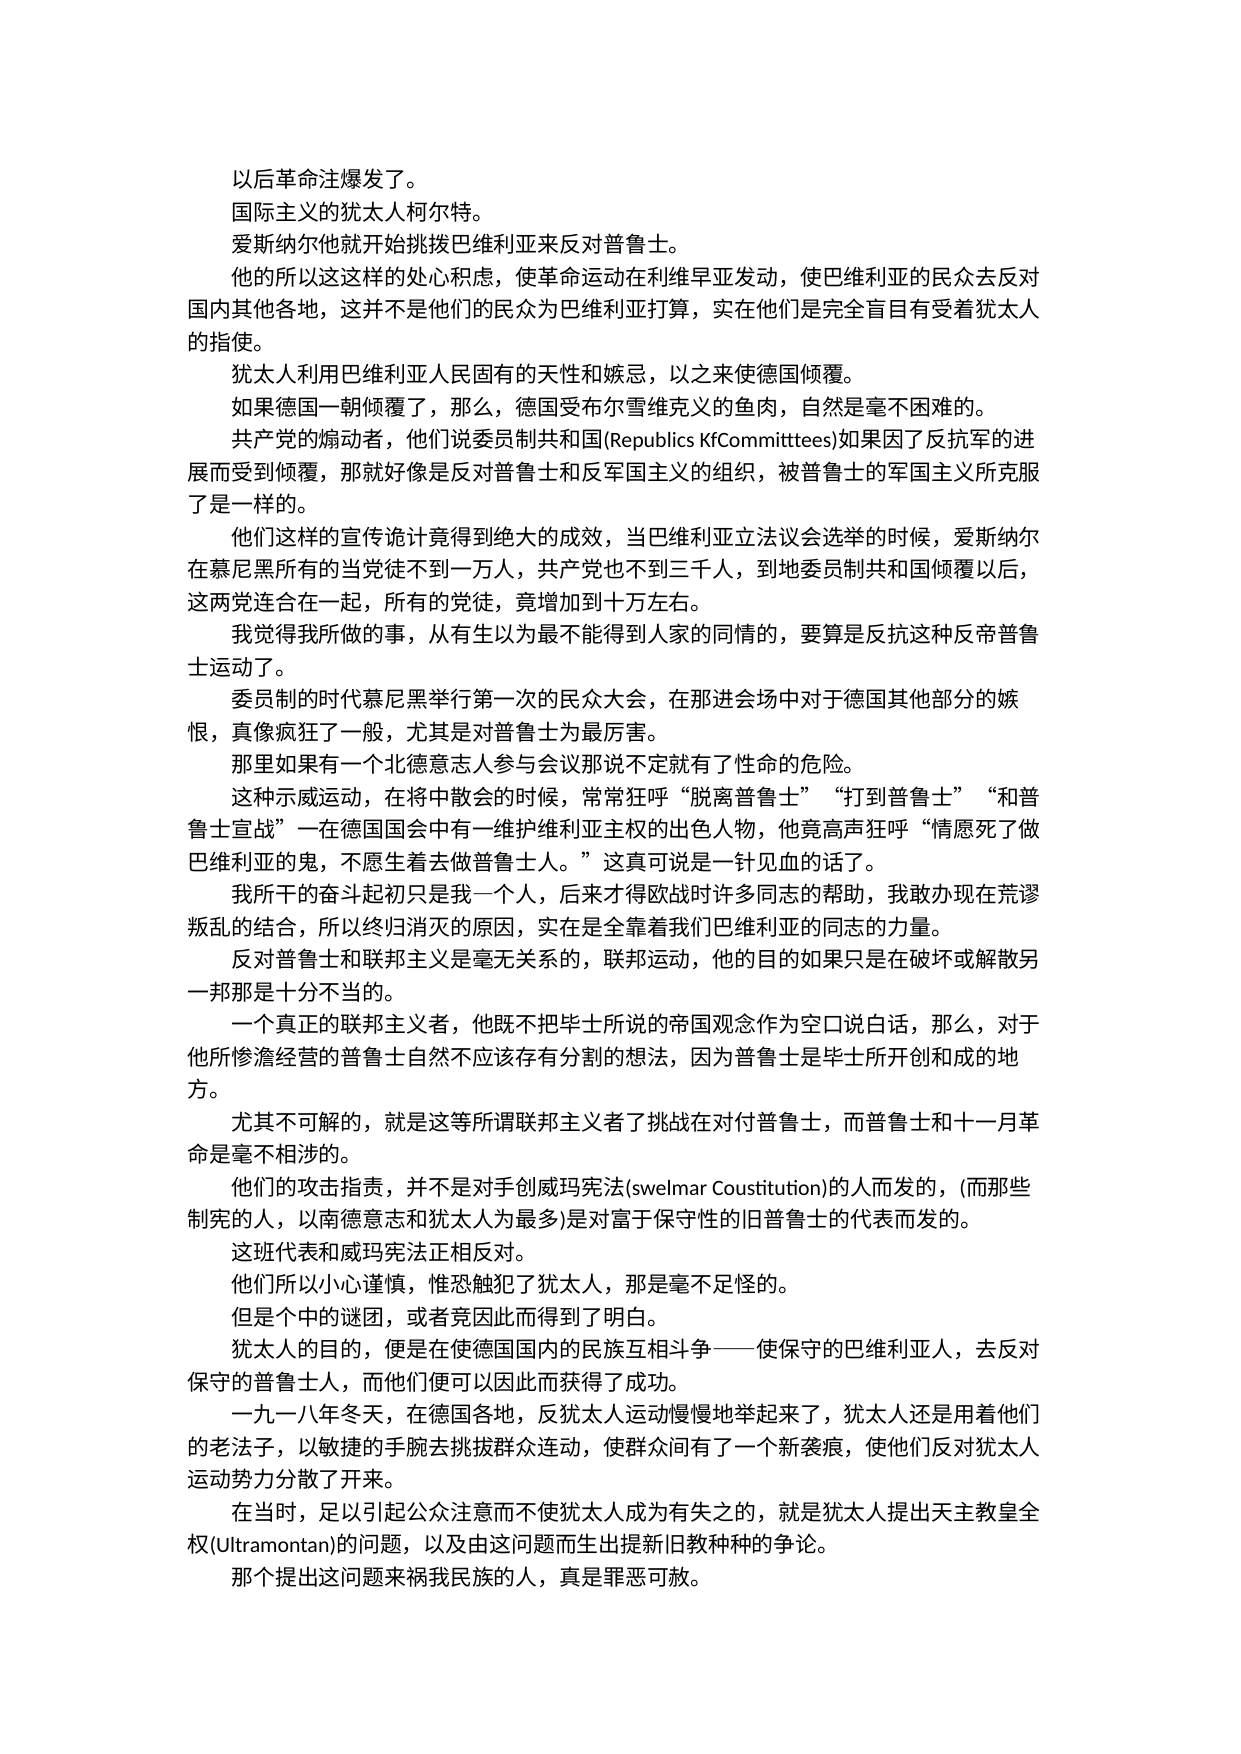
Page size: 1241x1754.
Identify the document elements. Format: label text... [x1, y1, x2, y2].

text 委员制的时代慕尼黑举行第一次的民众大会，在那进会场中对于德国其他部分的嫉恨，真像疯狂了一般，尤其是对普鲁士为最厉害。 [187, 682, 1053, 747]
text 他们的攻击指责，并不是对手创威玛宪法(swelmar Coustitution)的人而发的，(而那些制宪的人，以南德意志和犹太人为最多)是对富于保守性的旧普鲁士的代表而发的。 [187, 1169, 1053, 1234]
text 他们所以小心谨慎，惟恐触犯了犹太人，那是毫不足怪的。 [187, 1267, 1053, 1299]
text 我觉得我所做的事，从有生以为最不能得到人家的同情的，要算是反抗这种反帝普鲁士运动了。 [187, 617, 1053, 682]
text 爱斯纳尔他就开始挑拨巴维利亚来反对普鲁士。 [187, 227, 1053, 259]
text 犹太人利用巴维利亚人民固有的天性和嫉忌，以之来使德国倾覆。 [187, 357, 1053, 389]
text 这种示威运动，在将中散会的时候，常常狂呼“脱离普鲁士”“打到普鲁士”“和普鲁士宣战”一在德国国会中有一维护维利亚主权的出色人物，他竟高声狂呼“情愿死了做巴维利亚的鬼，不愿生着去做普鲁士人。”这真可说是一针见血的话了。 [187, 779, 1053, 877]
text 犹太人的目的，便是在使德国国内的民族互相斗争——使保守的巴维利亚人，去反对保守的普鲁士人，而他们便可以因此而获得了成功。 [187, 1332, 1053, 1397]
text 我所干的奋斗起初只是我—个人，后来才得欧战时许多同志的帮助，我敢办现在荒谬叛乱的结合，所以终归消灭的原因，实在是全靠着我们巴维利亚的同志的力量。 [187, 877, 1053, 942]
text 他们这样的宣传诡计竟得到绝大的成效，当巴维利亚立法议会选举的时候，爱斯纳尔在慕尼黑所有的当党徒不到一万人，共产党也不到三千人，到地委员制共和国倾覆以后，这两党连合在一起，所有的党徒，竟增加到十万左右。 [187, 519, 1053, 617]
text 他的所以这这样的处心积虑，使革命运动在利维早亚发动，使巴维利亚的民众去反对国内其他各地，这并不是他们的民众为巴维利亚打算，实在他们是完全盲目有受着犹太人的指使。 [187, 259, 1053, 357]
text 这班代表和威玛宪法正相反对。 [187, 1234, 1053, 1267]
text 如果德国一朝倾覆了，那么，德国受布尔雪维克义的鱼肉，自然是毫不困难的。 [187, 389, 1053, 422]
text 那里如果有一个北德意志人参与会议那说不定就有了性命的危险。 [187, 747, 1053, 779]
text 尤其不可解的，就是这等所谓联邦主义者了挑战在对付普鲁士，而普鲁士和十一月革命是毫不相涉的。 [187, 1104, 1053, 1169]
text 在当时，足以引起公众注意而不使犹太人成为有失之的，就是犹太人提出天主教皇全权(Ultramontan)的问题，以及由这问题而生出提新旧教种种的争论。 [187, 1494, 1053, 1559]
text 一个真正的联邦主义者，他既不把毕士所说的帝国观念作为空口说白话，那么，对于他所惨澹经营的普鲁士自然不应该存有分割的想法，因为普鲁士是毕士所开创和成的地方。 [187, 1007, 1053, 1104]
text 共产党的煽动者，他们说委员制共和国(Republics KfCommitttees)如果因了反抗军的进展而受到倾覆，那就好像是反对普鲁士和反军国主义的组织，被普鲁士的军国主义所克服了是一样的。 [187, 422, 1053, 519]
text 一九一八年冬天，在德国各地，反犹太人运动慢慢地举起来了，犹太人还是用着他们的老法子，以敏捷的手腕去挑拔群众连动，使群众间有了一个新袭痕，使他们反对犹太人运动势力分散了开来。 [187, 1397, 1053, 1494]
text 国际主义的犹太人柯尔特。 [187, 194, 1053, 227]
text 以后革命注爆发了。 [187, 162, 1053, 194]
text 但是个中的谜团，或者竞因此而得到了明白。 [187, 1299, 1053, 1332]
text 反对普鲁士和联邦主义是毫无关系的，联邦运动，他的目的如果只是在破坏或解散另一邦那是十分不当的。 [187, 942, 1053, 1007]
text 那个提出这问题来祸我民族的人，真是罪恶可赦。 [187, 1559, 1053, 1592]
